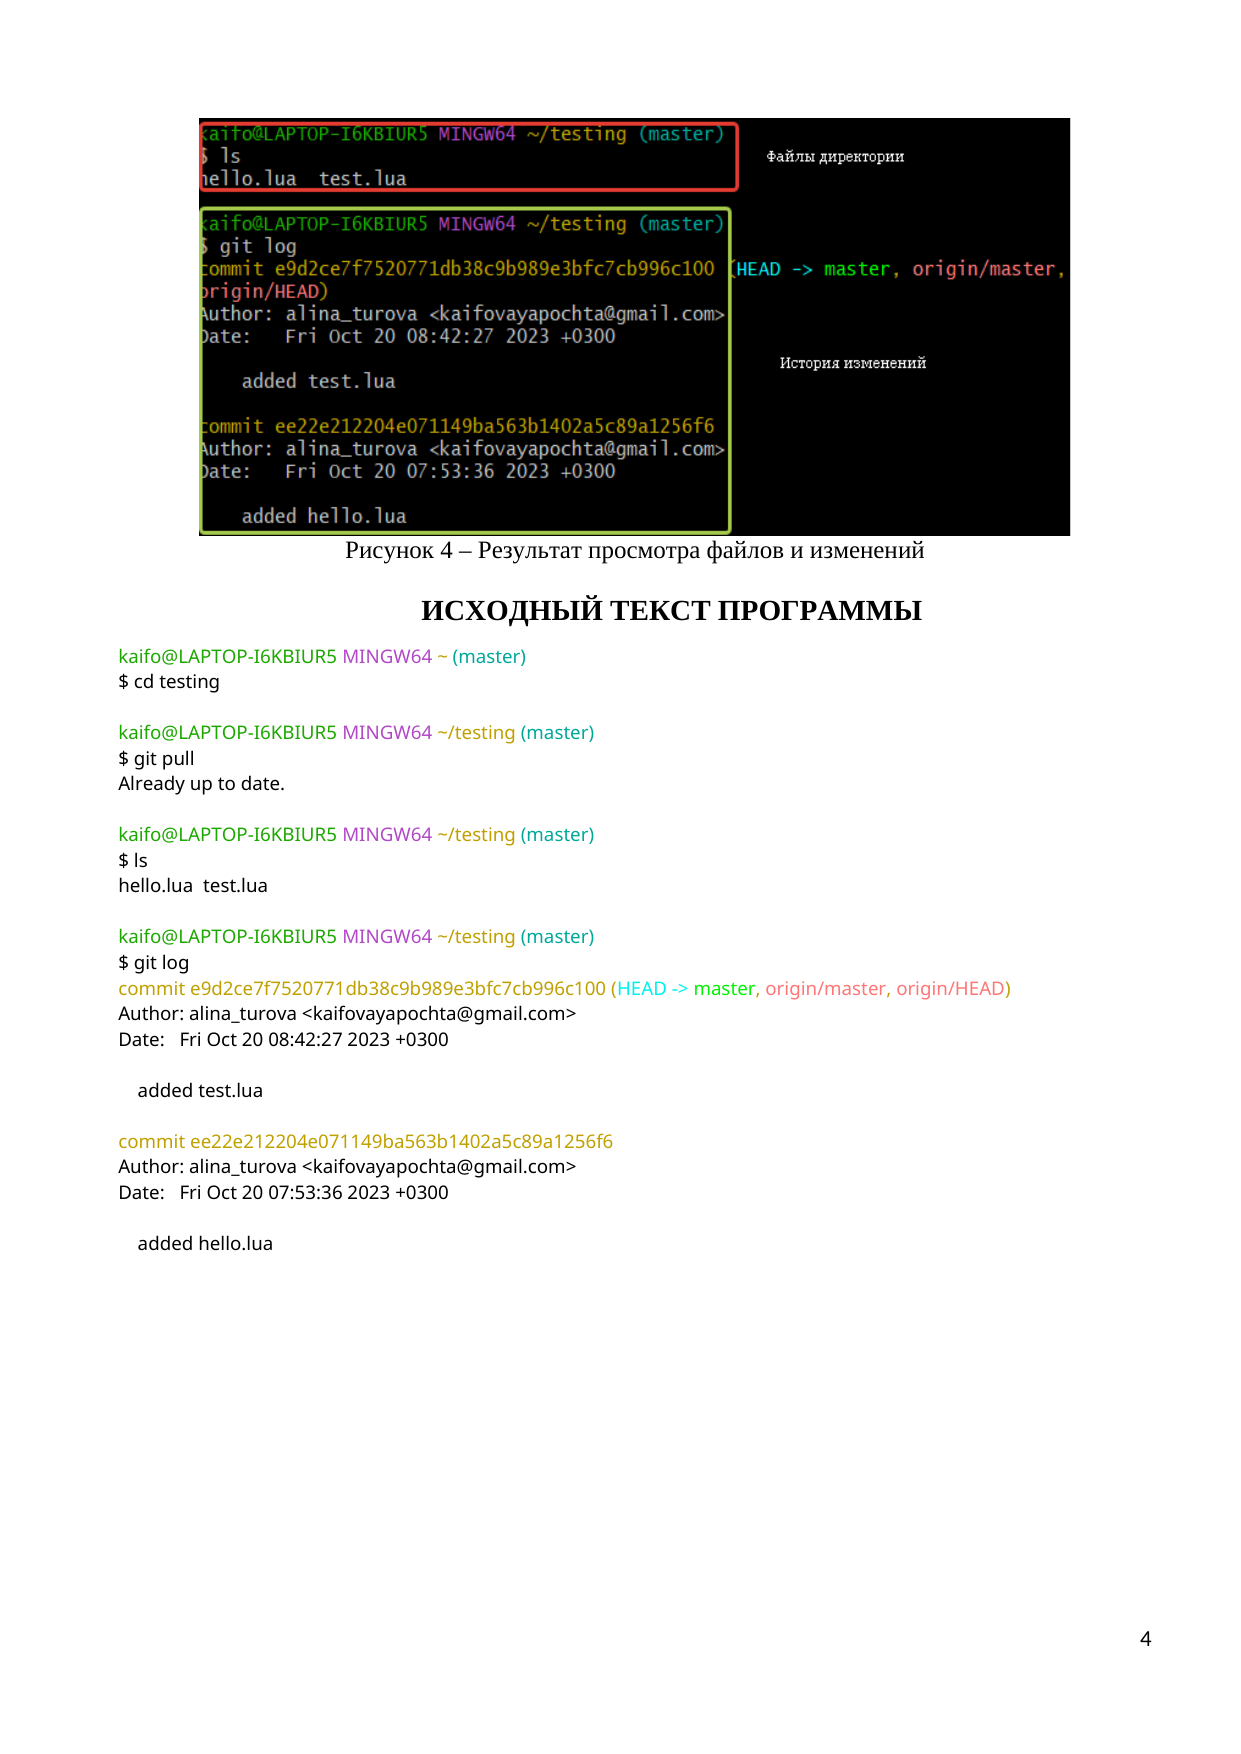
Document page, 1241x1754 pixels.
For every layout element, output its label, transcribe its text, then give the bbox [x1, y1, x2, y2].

text commit ee22e212204e071149ba563b1402a5c89a1256f6 [118, 1128, 1152, 1153]
text $ ls [118, 847, 1152, 873]
text hello.lua test.lua [118, 873, 1152, 898]
text kaifo@LAPTOP-I6KBIUR5 MINGW64 ~ (master) [118, 643, 1152, 669]
text Author: alina_turova <kaifovayapochta@gmail.com> [118, 1153, 1152, 1179]
picture [199, 118, 1072, 536]
text kaifo@LAPTOP-I6KBIUR5 MINGW64 ~/testing (master) [118, 822, 1152, 847]
text Исходный текст программы [118, 593, 1152, 626]
text Already up to date. [118, 771, 1152, 796]
text Date: Fri Oct 20 07:53:36 2023 +0300 [118, 1179, 1152, 1204]
text added hello.lua [118, 1230, 1152, 1256]
text Date: Fri Oct 20 08:42:27 2023 +0300 [118, 1026, 1152, 1051]
text kaifo@LAPTOP-I6KBIUR5 MINGW64 ~/testing (master) [118, 924, 1152, 949]
text $ git pull [118, 745, 1152, 771]
text commit e9d2ce7f7520771db38c9b989e3bfc7cb996c100 (HEAD -> master, origin/master, origin/HEAD) [118, 975, 1152, 1000]
text kaifo@LAPTOP-I6KBIUR5 MINGW64 ~/testing (master) [118, 720, 1152, 745]
text $ git log [118, 949, 1152, 975]
text $ cd testing [118, 669, 1152, 694]
text added test.lua [118, 1077, 1152, 1102]
text Author: alina_turova <kaifovayapochta@gmail.com> [118, 1000, 1152, 1026]
